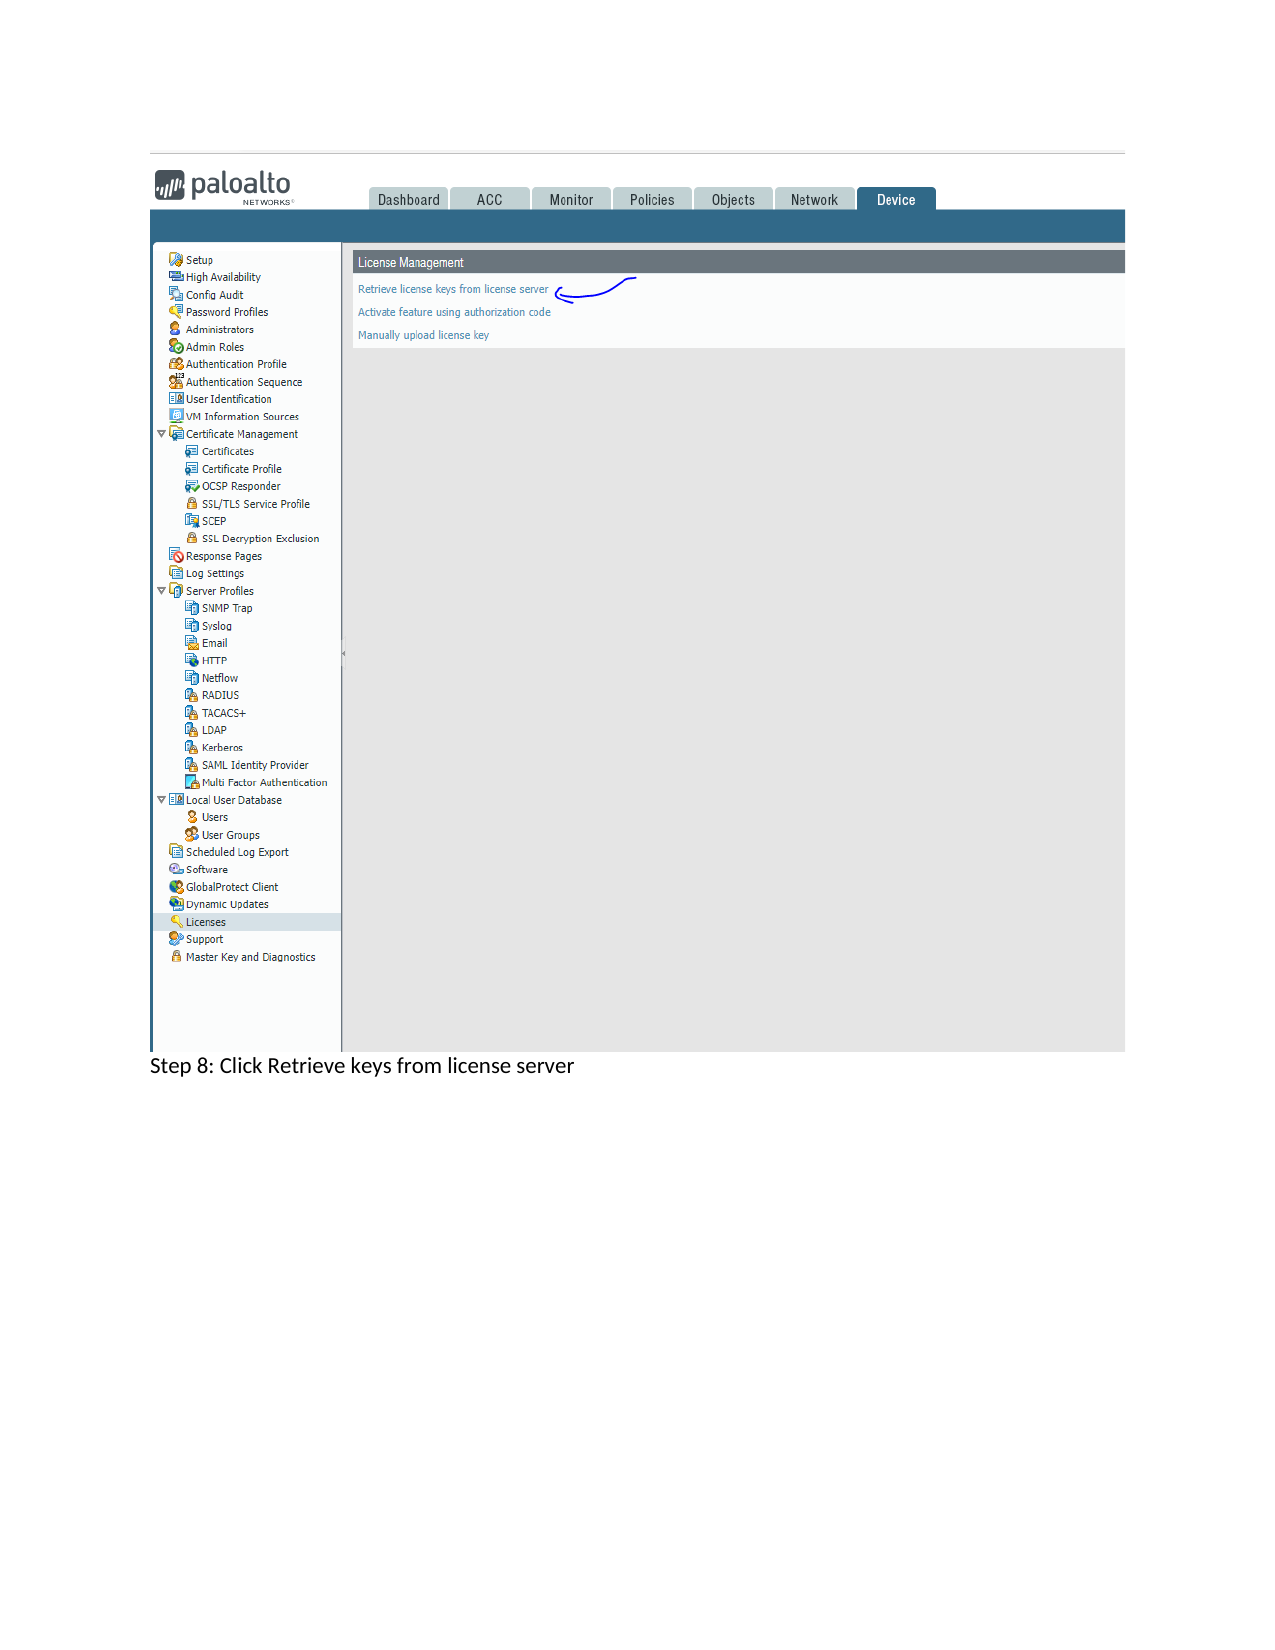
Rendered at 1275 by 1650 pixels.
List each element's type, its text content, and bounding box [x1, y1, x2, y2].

text Step 8: Click Retrieve keys from license server [150, 1052, 1125, 1079]
picture [150, 150, 1125, 1052]
